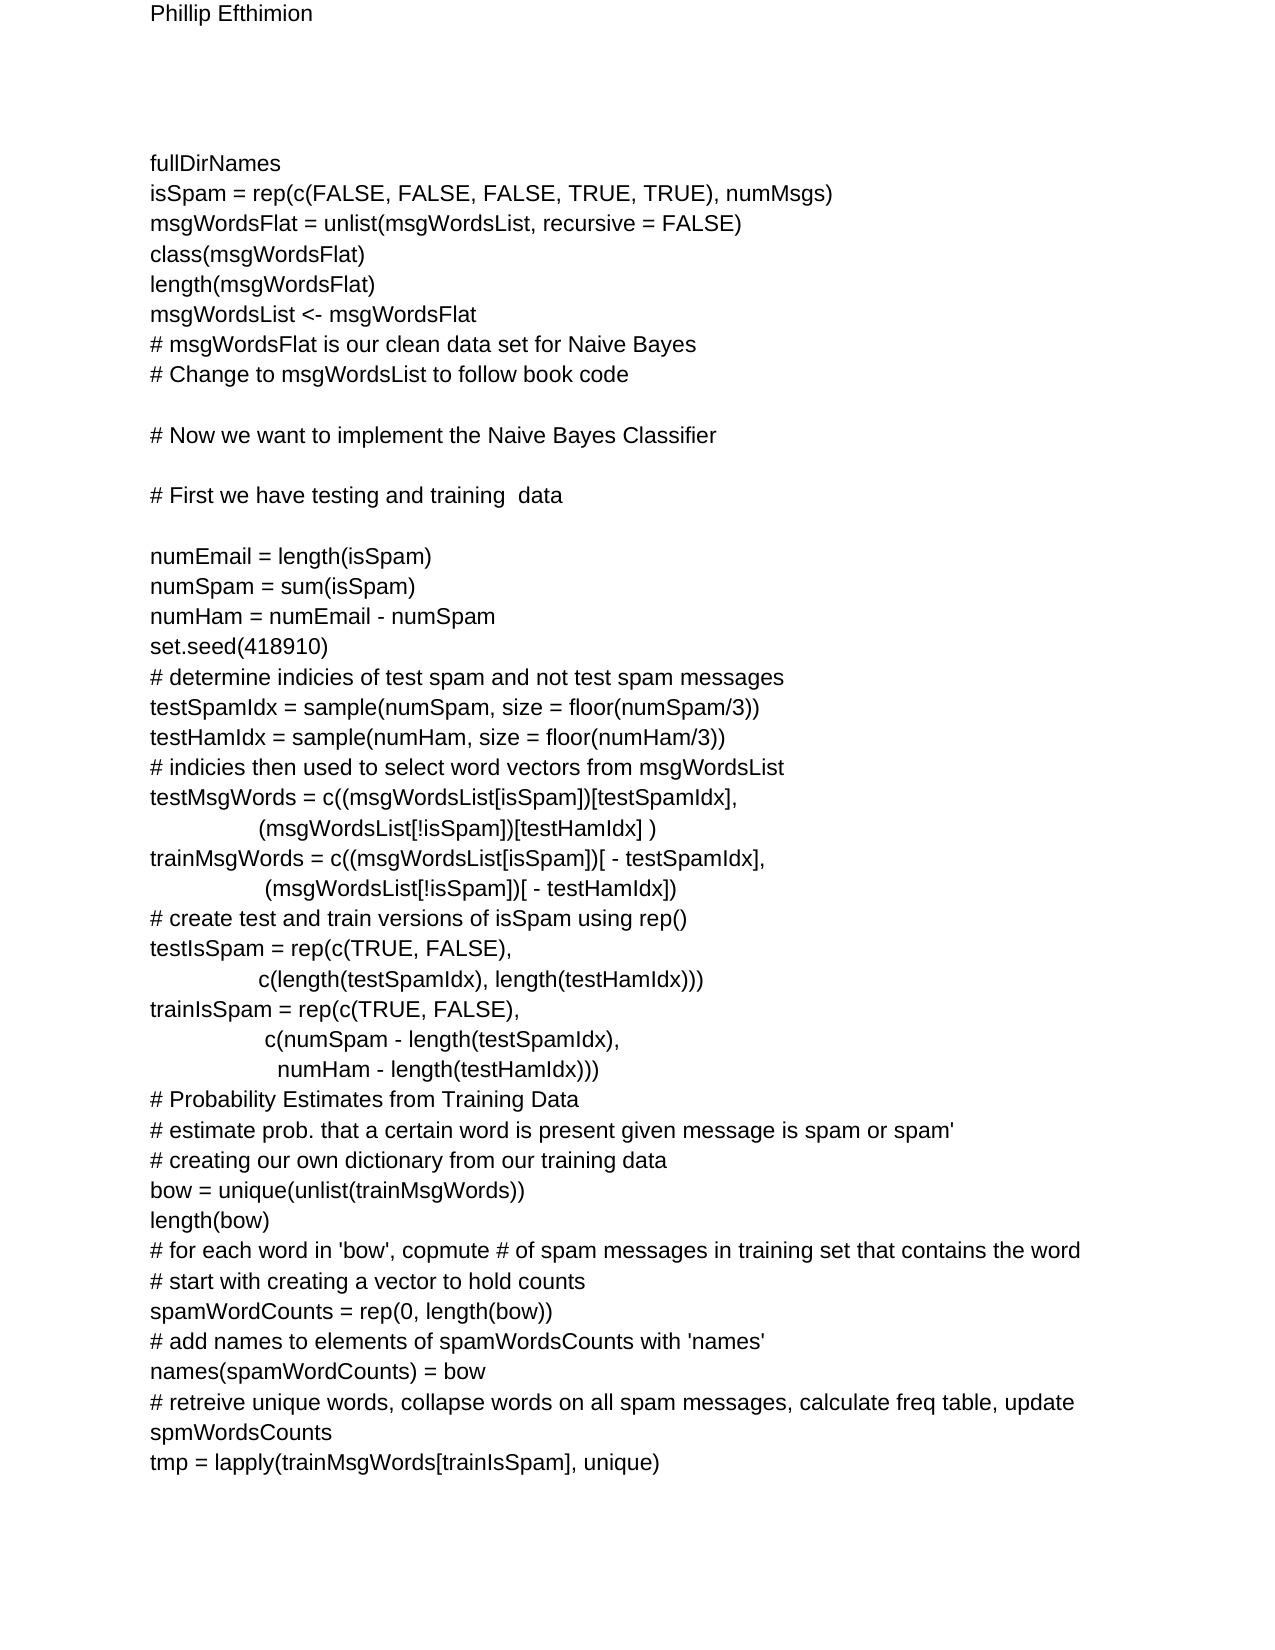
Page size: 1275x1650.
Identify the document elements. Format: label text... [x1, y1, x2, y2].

text # First we have testing and training data [150, 482, 1125, 509]
text testSpamIdx = sample(numSpam, size = floor(numSpam/3)) [150, 694, 1125, 720]
text testIsSpam = rep(c(TRUE, FALSE), [150, 935, 1125, 962]
text c(length(testSpamIdx), length(testHamIdx))) [150, 966, 1125, 992]
text # indicies then used to select word vectors from msgWordsList [150, 754, 1125, 781]
text length(bow) [150, 1207, 1125, 1234]
text testMsgWords = c((msgWordsList[isSpam])[testSpamIdx], [150, 784, 1125, 811]
text # create test and train versions of isSpam using rep() [150, 905, 1125, 932]
text # Probability Estimates from Training Data [150, 1086, 1125, 1113]
text # add names to elements of spamWordsCounts with 'names' [150, 1328, 1125, 1354]
text msgWordsFlat = unlist(msgWordsList, recursive = FALSE) [150, 210, 1125, 237]
text (msgWordsList[!isSpam])[ - testHamIdx]) [150, 875, 1125, 901]
text # start with creating a vector to hold counts [150, 1268, 1125, 1294]
text names(spamWordCounts) = bow [150, 1358, 1125, 1385]
text # creating our own dictionary from our training data [150, 1147, 1125, 1173]
text numEmail = length(isSpam) [150, 543, 1125, 569]
text # retreive unique words, collapse words on all spam messages, calculate freq table, update spmWordsCounts [150, 1388, 1125, 1445]
text testHamIdx = sample(numHam, size = floor(numHam/3)) [150, 724, 1125, 750]
text trainMsgWords = c((msgWordsList[isSpam])[ - testSpamIdx], [150, 845, 1125, 871]
text set.seed(418910) [150, 633, 1125, 660]
text trainIsSpam = rep(c(TRUE, FALSE), [150, 996, 1125, 1022]
text msgWordsList <- msgWordsFlat [150, 301, 1125, 327]
text # determine indicies of test spam and not test spam messages [150, 663, 1125, 690]
text tmp = lapply(trainMsgWords[trainIsSpam], unique) [150, 1449, 1125, 1475]
text numHam = numEmail - numSpam [150, 603, 1125, 629]
text bow = unique(unlist(trainMsgWords)) [150, 1177, 1125, 1203]
text spamWordCounts = rep(0, length(bow)) [150, 1298, 1125, 1324]
text numHam - length(testHamIdx))) [150, 1056, 1125, 1083]
text # Now we want to implement the Naive Bayes Classifier [150, 422, 1125, 448]
text # Change to msgWordsList to follow book code [150, 361, 1125, 388]
text (msgWordsList[!isSpam])[testHamIdx] ) [150, 814, 1125, 841]
text length(msgWordsFlat) [150, 271, 1125, 297]
text # estimate prob. that a certain word is present given message is spam or spam' [150, 1117, 1125, 1143]
text numSpam = sum(isSpam) [150, 573, 1125, 599]
text # for each word in 'bow', copmute # of spam messages in training set that contains the word [150, 1237, 1125, 1264]
text # msgWordsFlat is our clean data set for Naive Bayes [150, 331, 1125, 358]
text fullDirNames [150, 150, 1125, 176]
text isSpam = rep(c(FALSE, FALSE, FALSE, TRUE, TRUE), numMsgs) [150, 180, 1125, 207]
text class(msgWordsFlat) [150, 241, 1125, 267]
text c(numSpam - length(testSpamIdx), [150, 1026, 1125, 1052]
